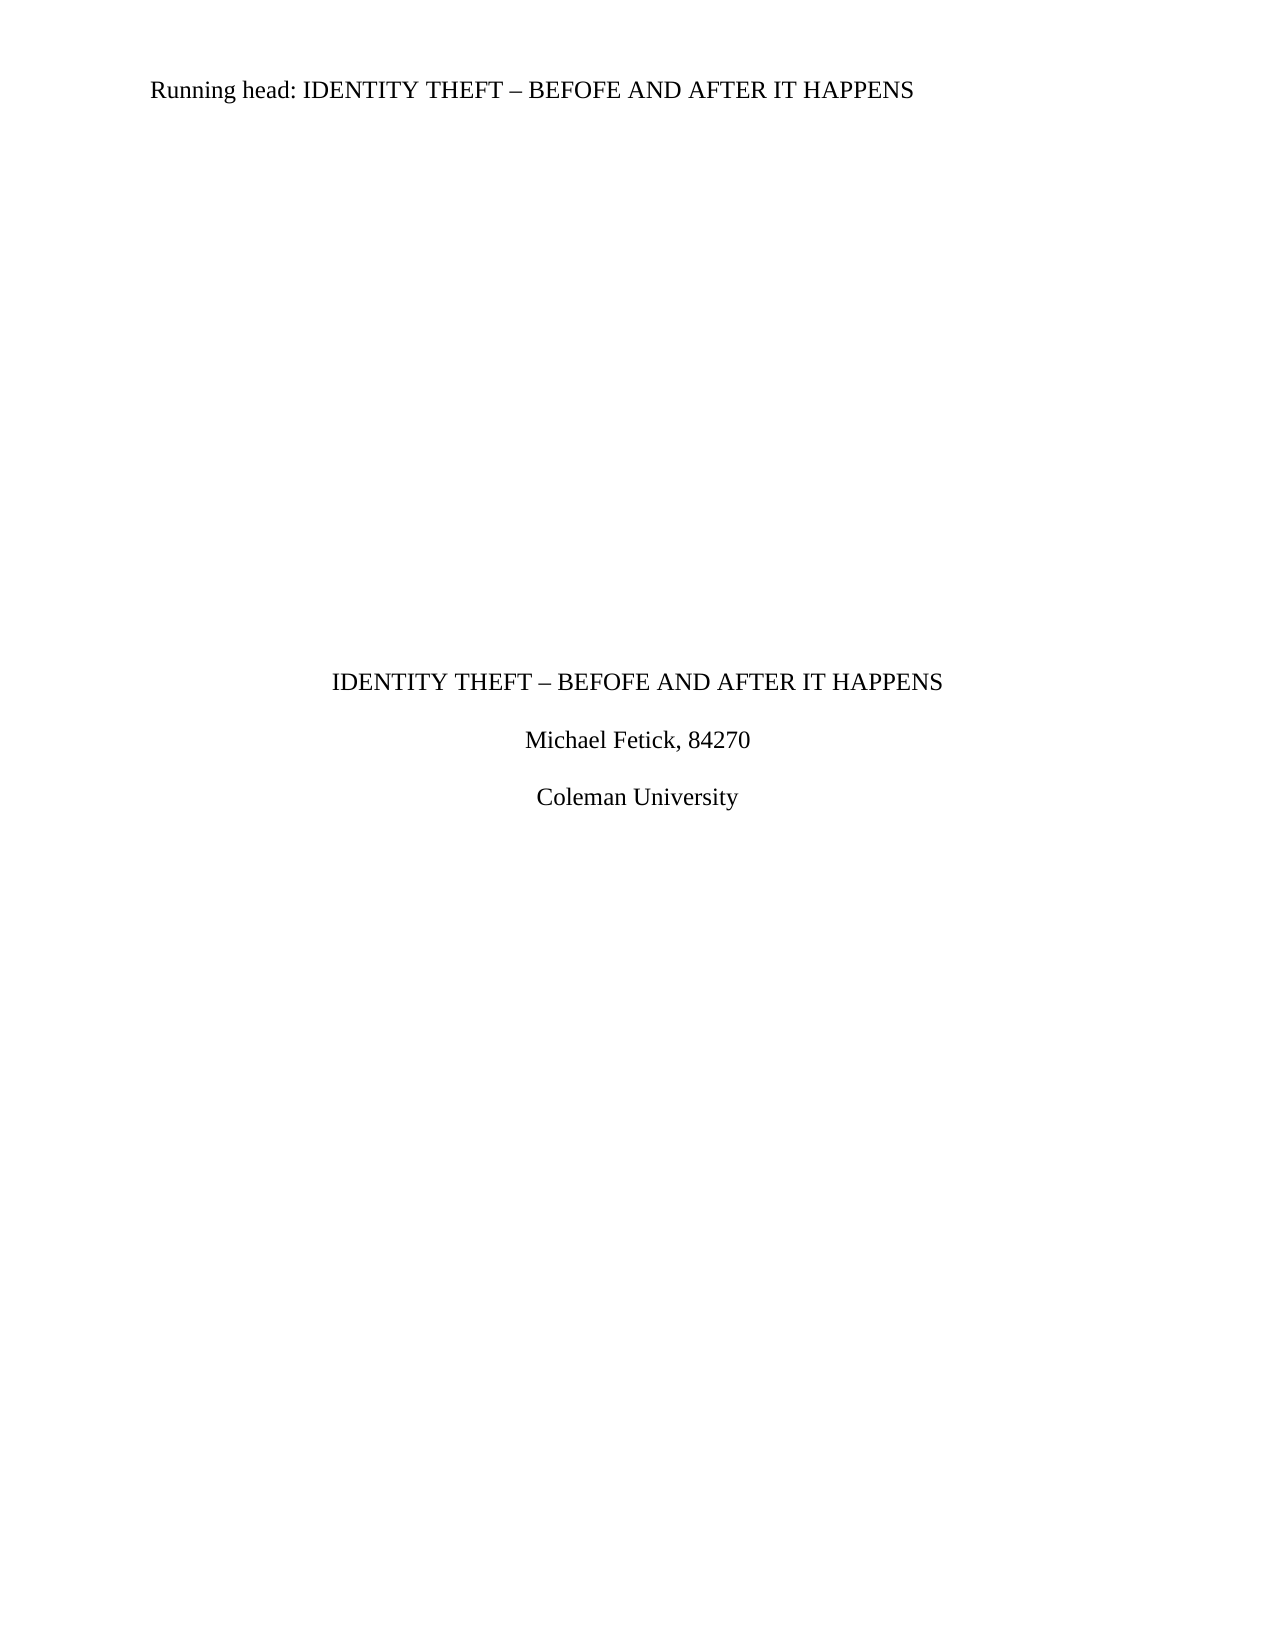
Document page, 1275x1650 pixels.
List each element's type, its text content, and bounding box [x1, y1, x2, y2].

text Coleman University [150, 782, 1125, 811]
text Michael Fetick, 84270 [150, 725, 1125, 754]
text Identity Theft – Befofe and After It Happens [150, 667, 1125, 696]
